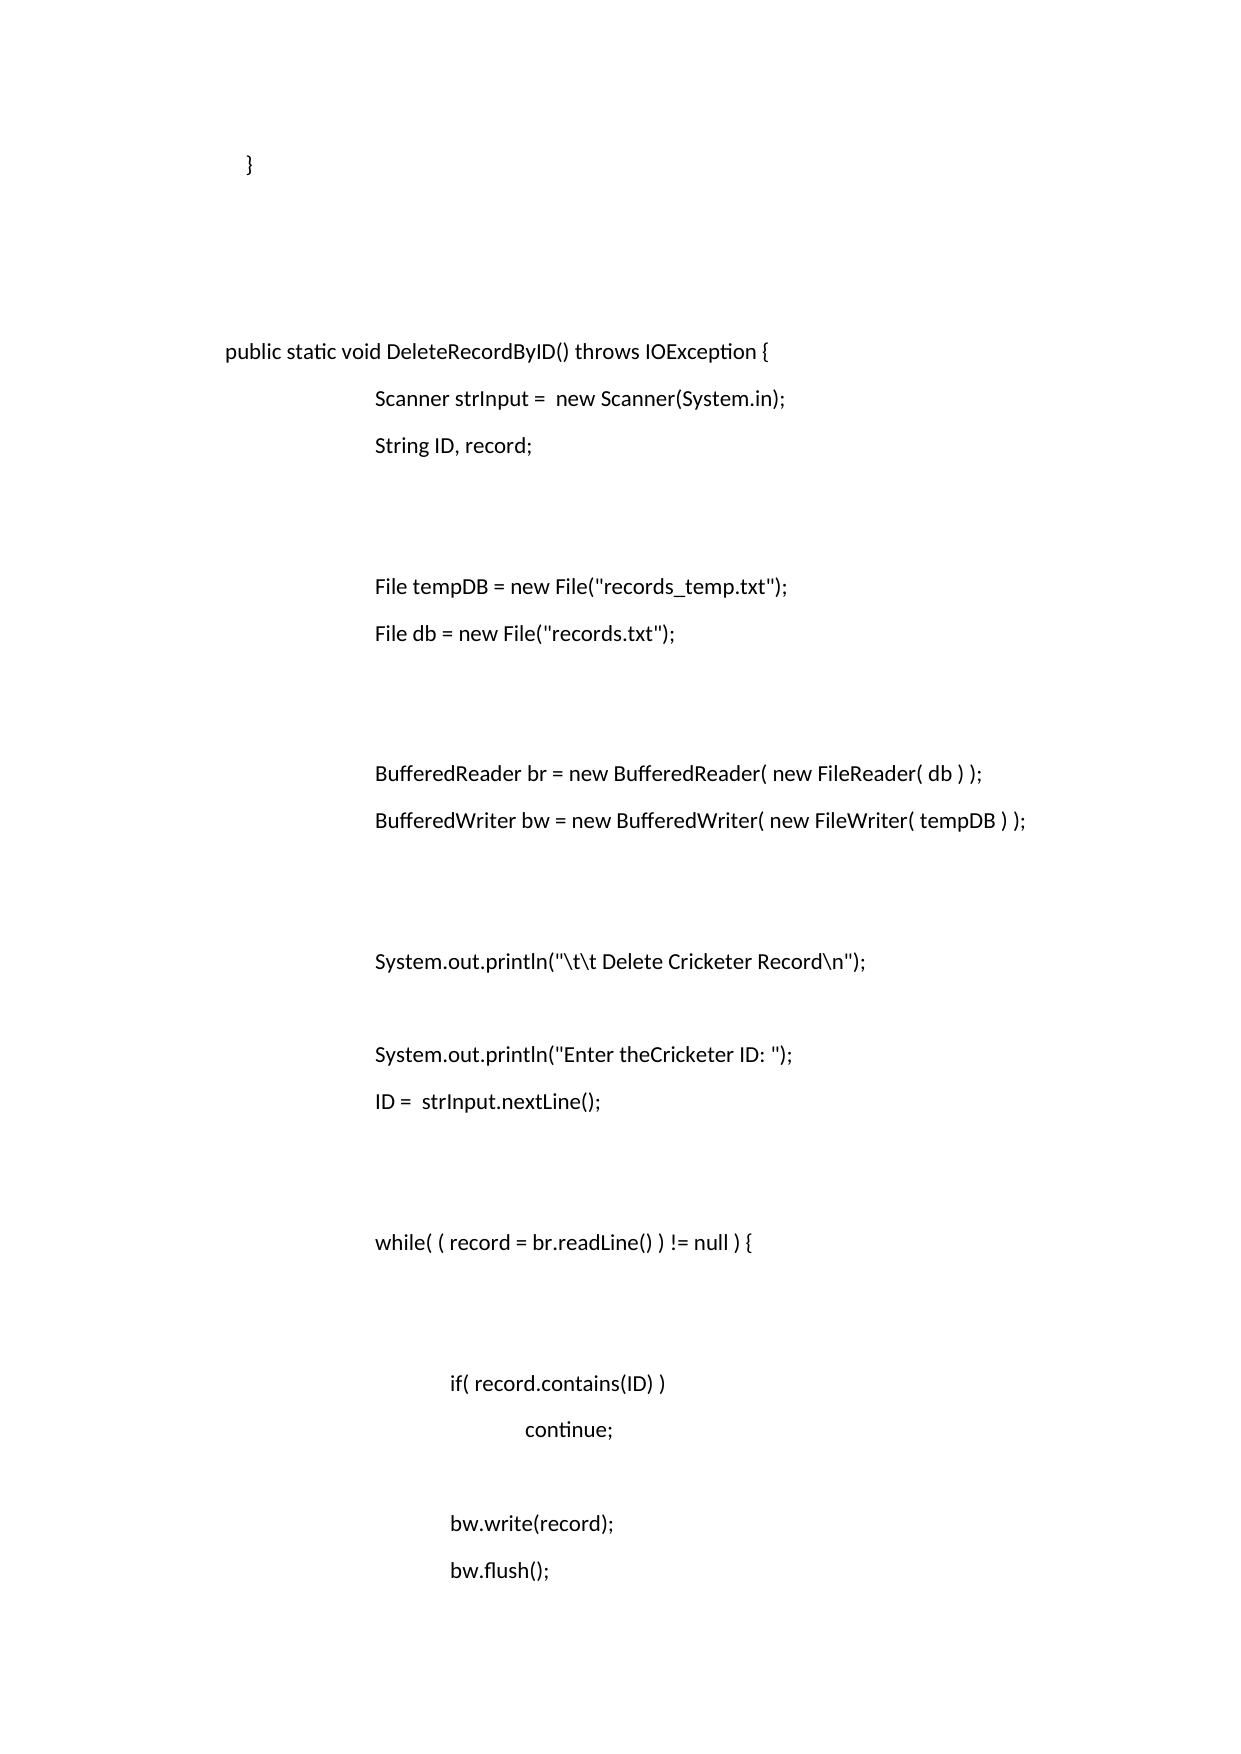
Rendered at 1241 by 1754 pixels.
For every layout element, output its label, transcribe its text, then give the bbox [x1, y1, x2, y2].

text bw.write(record); [150, 1509, 1090, 1537]
text BufferedReader br = new BufferedReader( new FileReader( db ) ); [150, 759, 1090, 787]
text String ID, record; [150, 431, 1090, 459]
text Scanner strInput = new Scanner(System.in); [150, 384, 1090, 412]
text public static void DeleteRecordByID() throws IOException { [150, 337, 1090, 366]
text while( ( record = br.readLine() ) != null ) { [150, 1228, 1090, 1256]
text } [150, 150, 1090, 178]
text File tempDB = new File("records_temp.txt"); [150, 572, 1090, 600]
text ID = strInput.nextLine(); [150, 1087, 1090, 1116]
text continue; [150, 1416, 1090, 1444]
text BufferedWriter bw = new BufferedWriter( new FileWriter( tempDB ) ); [150, 806, 1090, 834]
text if( record.contains(ID) ) [150, 1369, 1090, 1397]
text System.out.println("Enter theCricketer ID: "); [150, 1041, 1090, 1069]
text System.out.println("\t\t Delete Cricketer Record\n"); [150, 947, 1090, 975]
text File db = new File("records.txt"); [150, 619, 1090, 647]
text bw.flush(); [150, 1556, 1090, 1584]
